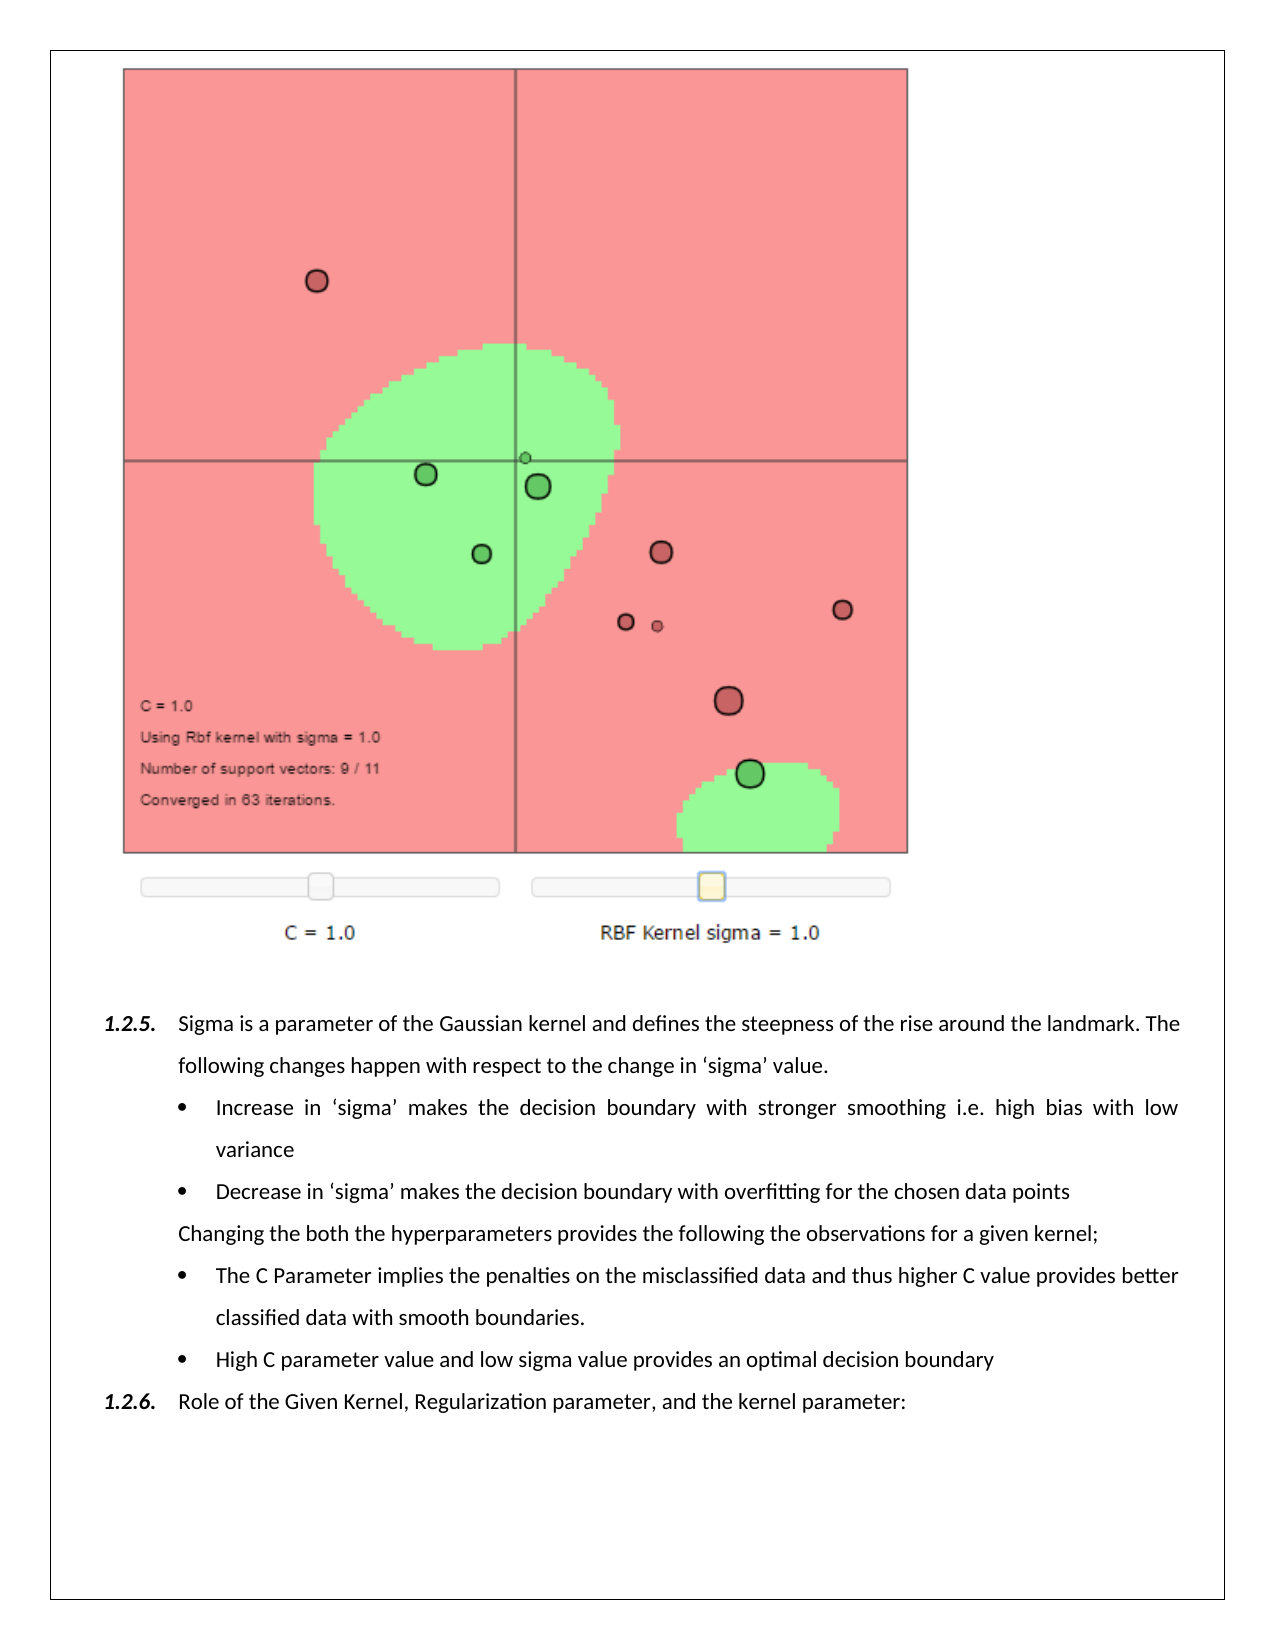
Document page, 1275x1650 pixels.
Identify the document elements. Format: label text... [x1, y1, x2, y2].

list High C parameter value and low sigma value provides an optimal decision boundary [178, 1345, 1181, 1373]
list Increase in ‘sigma’ makes the decision boundary with stronger smoothing i.e. high bias with low variance [178, 1093, 1181, 1163]
text Changing the both the hyperparameters provides the following the observations for a given kernel; [178, 1219, 1181, 1247]
list Decrease in ‘sigma’ makes the decision boundary with overfitting for the chosen data points [178, 1177, 1181, 1205]
list The C Parameter implies the penalties on the misclassified data and thus higher C value provides better classified data with smooth boundaries. [178, 1261, 1181, 1331]
picture [103, 56, 924, 954]
list Role of the Given Kernel, Regularization parameter, and the kernel parameter: [103, 1387, 1181, 1415]
list Sigma is a parameter of the Gaussian kernel and defines the steepness of the rise around the landmark. The following changes happen with respect to the change in ‘sigma’ value. [103, 1009, 1181, 1079]
